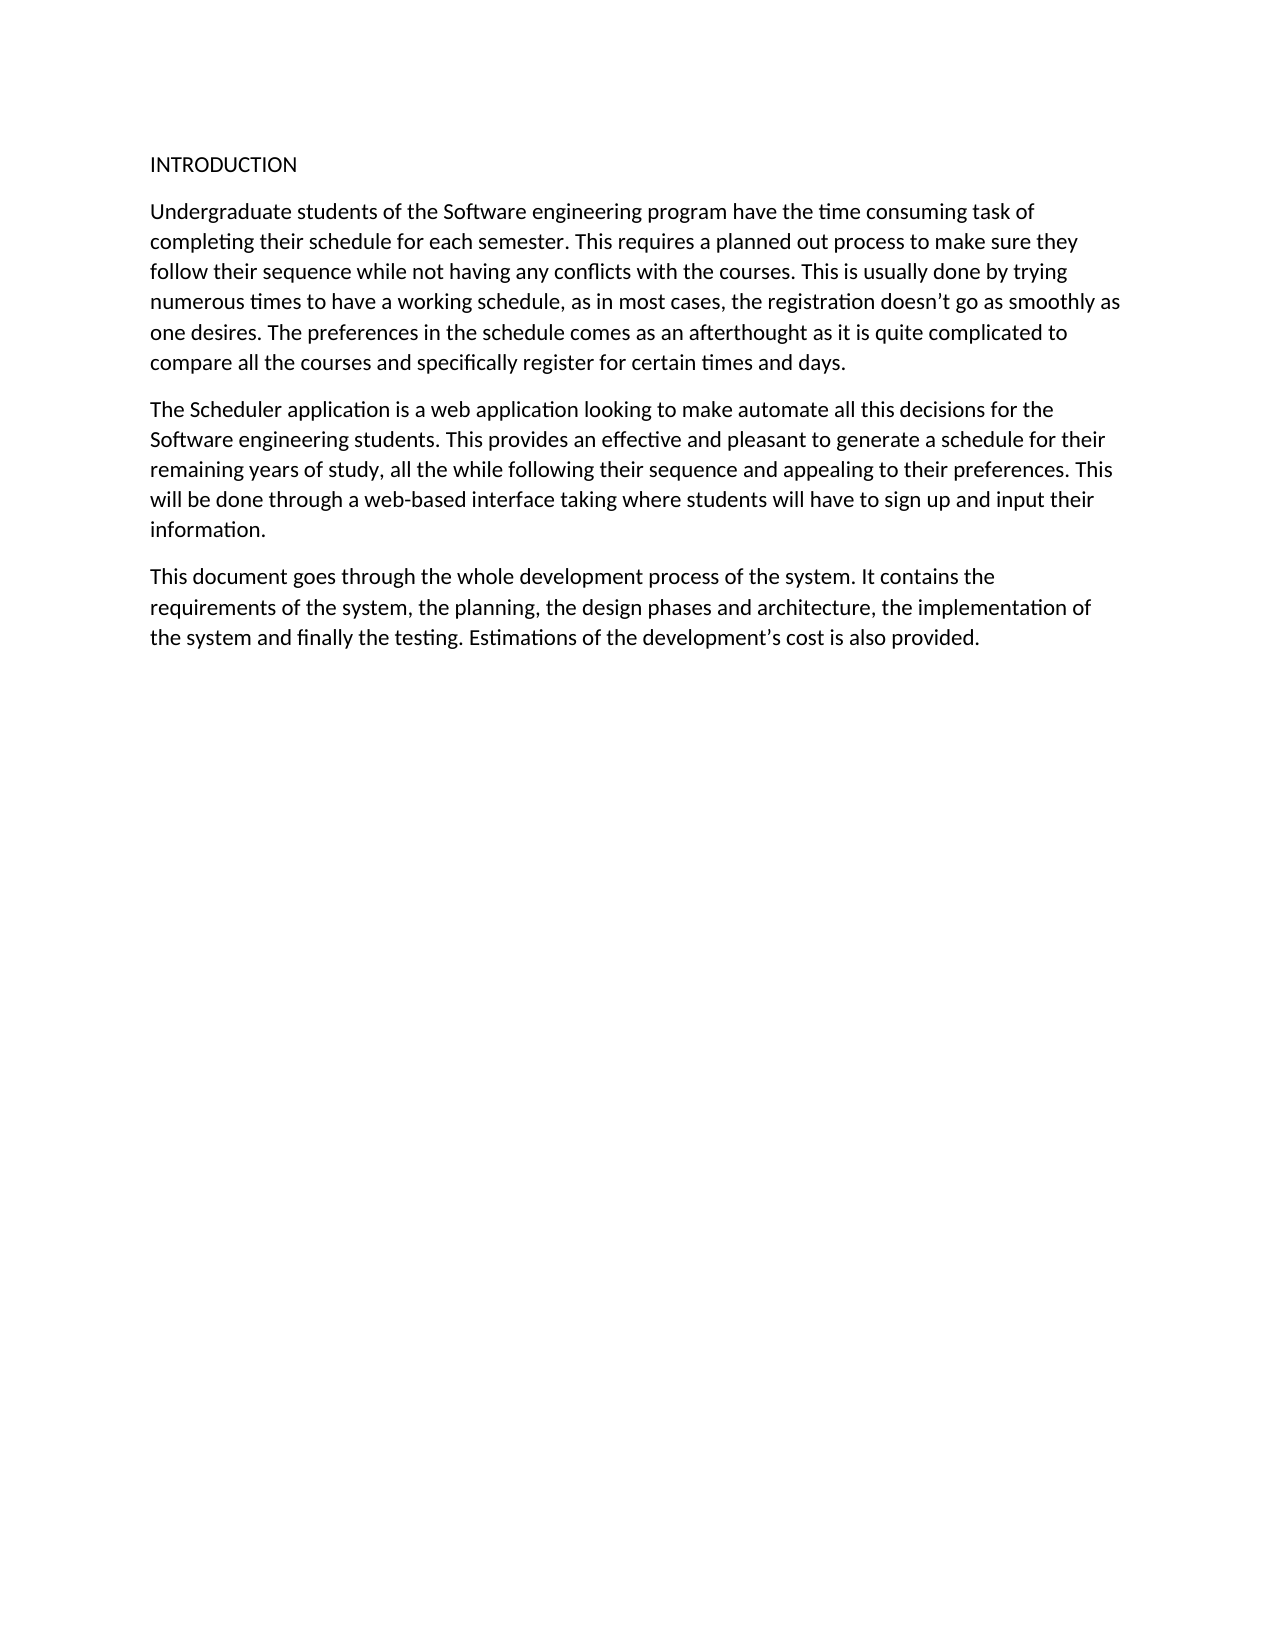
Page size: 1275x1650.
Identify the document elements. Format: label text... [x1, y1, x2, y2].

text This document goes through the whole development process of the system. It contains the requirements of the system, the planning, the design phases and architecture, the implementation of the system and finally the testing. Estimations of the development’s cost is also provided. [150, 562, 1125, 651]
text INTRODUCTION [150, 150, 1125, 178]
text The Scheduler application is a web application looking to make automate all this decisions for the Software engineering students. This provides an effective and pleasant to generate a schedule for their remaining years of study, all the while following their sequence and appealing to their preferences. This will be done through a web-based interface taking where students will have to sign up and input their information. [150, 395, 1125, 544]
text Undergraduate students of the Software engineering program have the time consuming task of completing their schedule for each semester. This requires a planned out process to make sure they follow their sequence while not having any conflicts with the courses. This is usually done by trying numerous times to have a working schedule, as in most cases, the registration doesn’t go as smoothly as one desires. The preferences in the schedule comes as an afterthought as it is quite complicated to compare all the courses and specifically register for certain times and days. [150, 197, 1125, 376]
